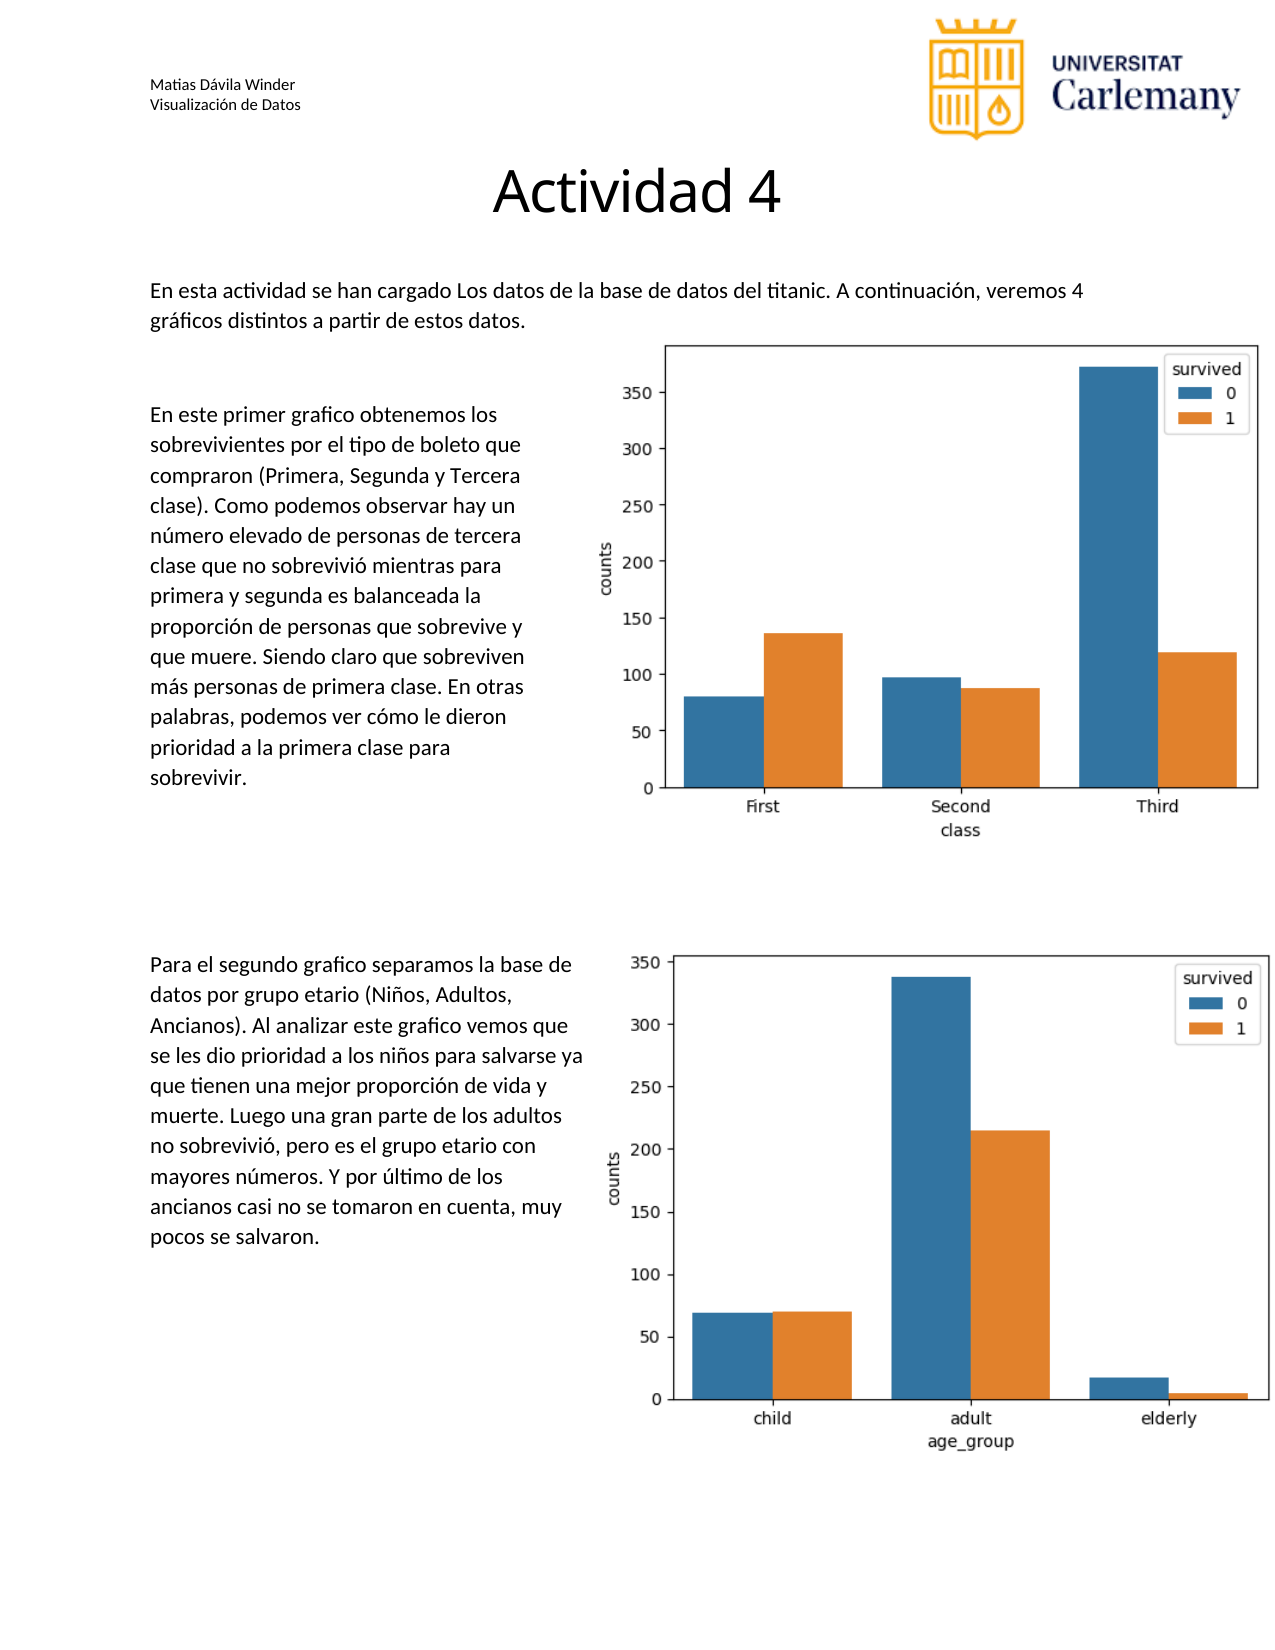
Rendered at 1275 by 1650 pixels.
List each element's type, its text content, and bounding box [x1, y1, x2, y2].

picture [561, 331, 1265, 853]
text En este primer grafico obtenemos los sobrevivientes por el tipo de boleto que compraron (Primera, Segunda y Tercera clase). Como podemos observar hay un número elevado de personas de tercera clase que no sobrevivió mientras para primera y segunda es balanceada la proporción de personas que sobrevive y que muere. Siendo claro que sobreviven más personas de primera clase. En otras palabras, podemos ver cómo le dieron prioridad a la primera clase para sobrevivir. [150, 400, 561, 791]
text En esta actividad se han cargado Los datos de la base de datos del titanic. A continuación, veremos 4 gráficos distintos a partir de estos datos. [150, 276, 1125, 334]
picture [900, 7, 1252, 148]
title Actividad 4 [150, 150, 1125, 229]
picture [606, 935, 1272, 1458]
text Para el segundo grafico separamos la base de datos por grupo etario (Niños, Adultos, Ancianos). Al analizar este grafico vemos que se les dio prioridad a los niños para salvarse ya que tienen una mejor proporción de vida y muerte. Luego una gran parte de los adultos no sobrevivió, pero es el grupo etario con mayores números. Y por último de los ancianos casi no se tomaron en cuenta, muy pocos se salvaron. [150, 950, 606, 1250]
